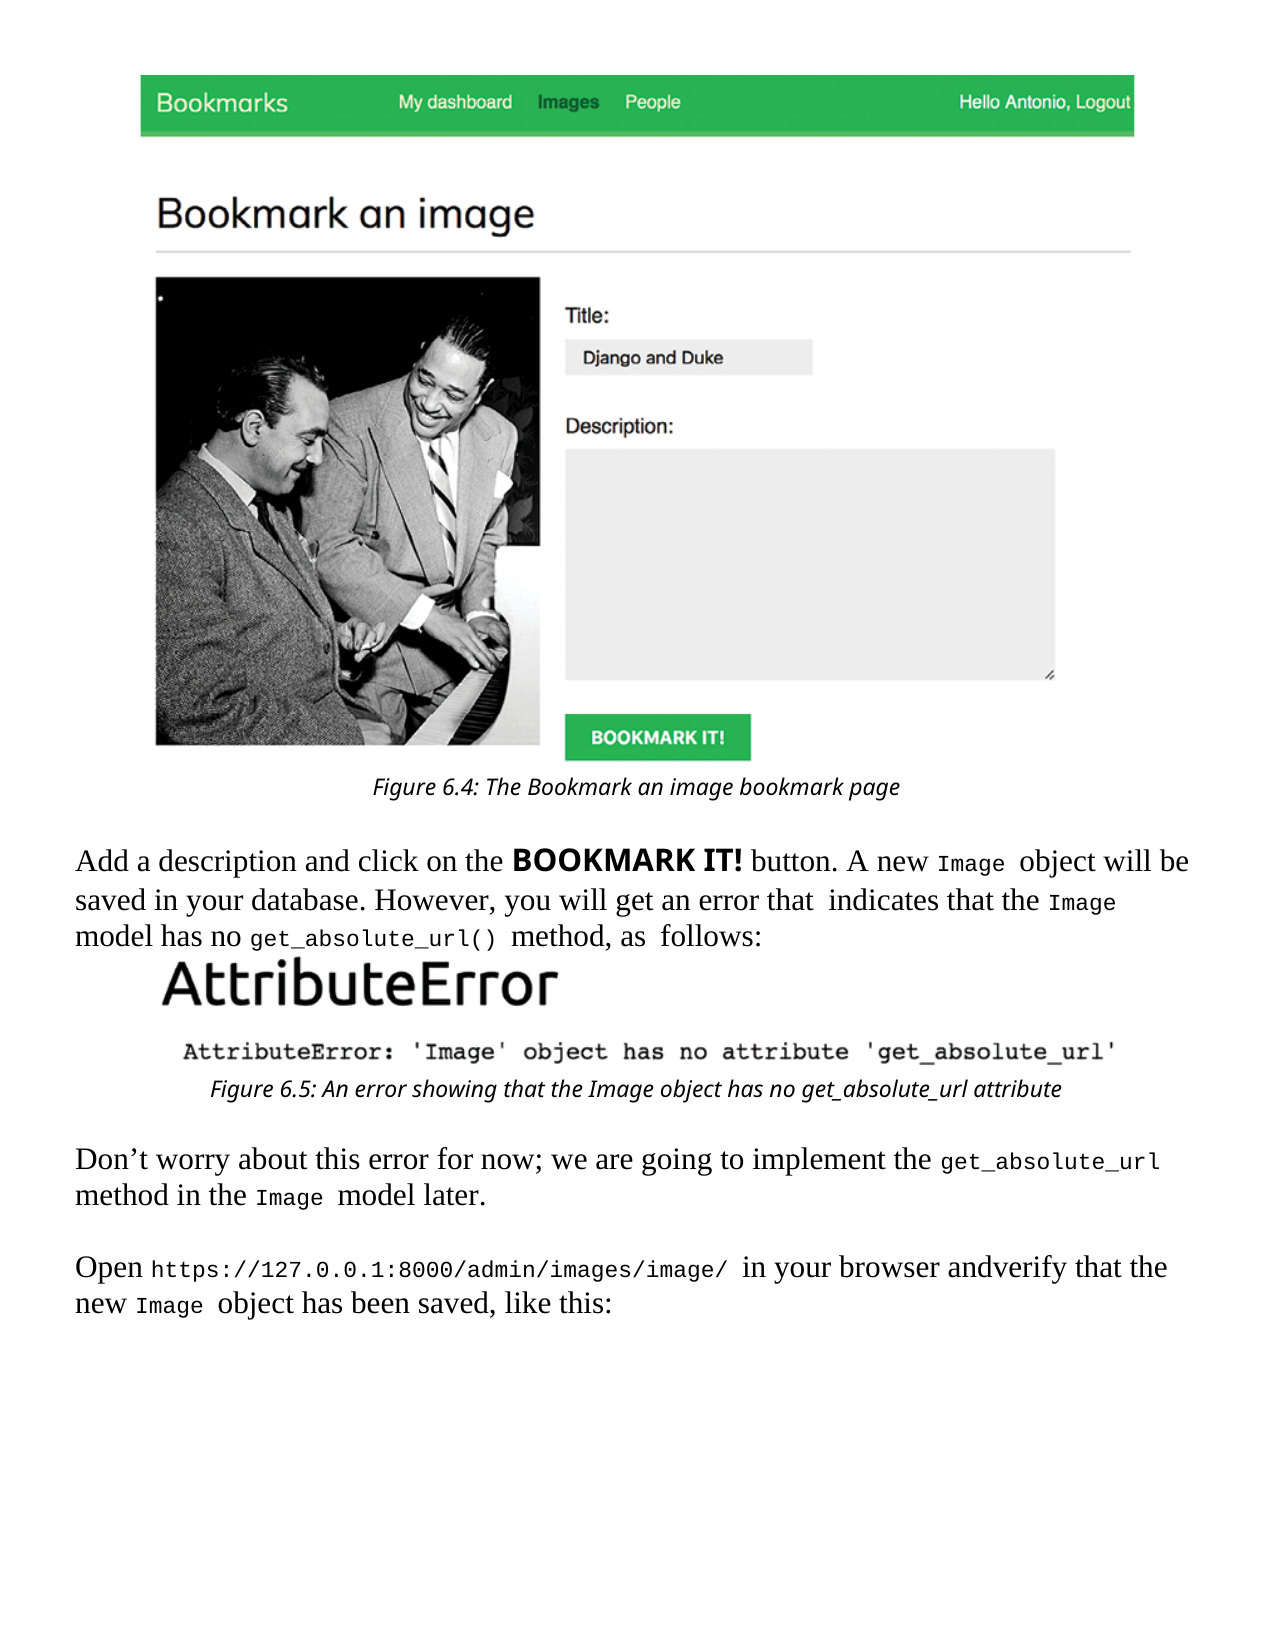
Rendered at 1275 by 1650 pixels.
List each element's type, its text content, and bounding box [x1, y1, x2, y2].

text Figure 6.5: An error showing that the Image object has no get_absolute_url attribute [75, 1073, 1200, 1104]
text Open https://127.0.0.1:8000/admin/images/image/ in your browser andverify that the new Image object has been saved, like this: [75, 1248, 1200, 1320]
text Figure 6.4: The Bookmark an image bookmark page [75, 771, 1200, 802]
text Don’t worry about this error for now; we are going to implement the get_absolute_url method in the Image model later. [75, 1140, 1200, 1212]
text Add a description and click on the BOOKMARK IT! button. A new Image object will be saved in your database. However, you will get an error that indicates that the Image model has no get_absolute_url() method, as follows: [75, 838, 1200, 953]
